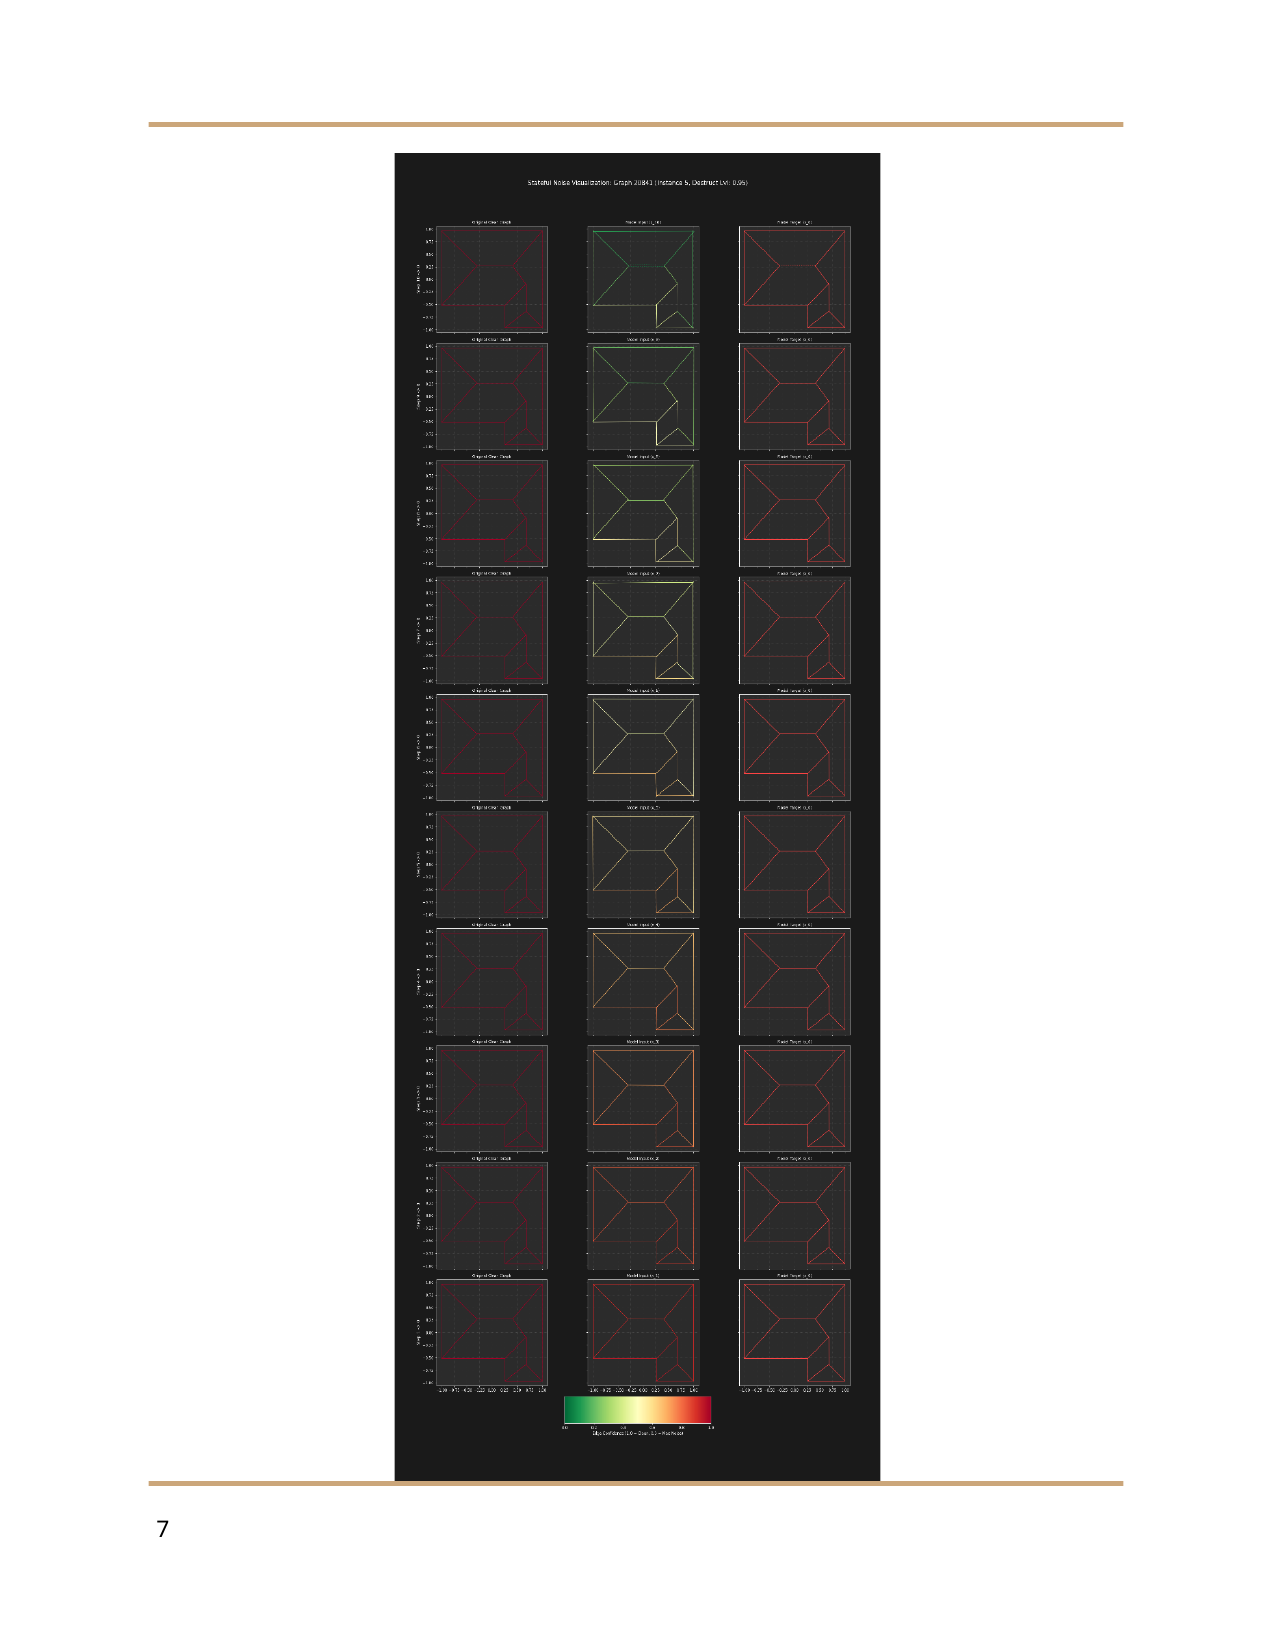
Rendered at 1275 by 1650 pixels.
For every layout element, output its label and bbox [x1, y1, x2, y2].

picture [148, 122, 1124, 127]
picture [148, 153, 1124, 1486]
